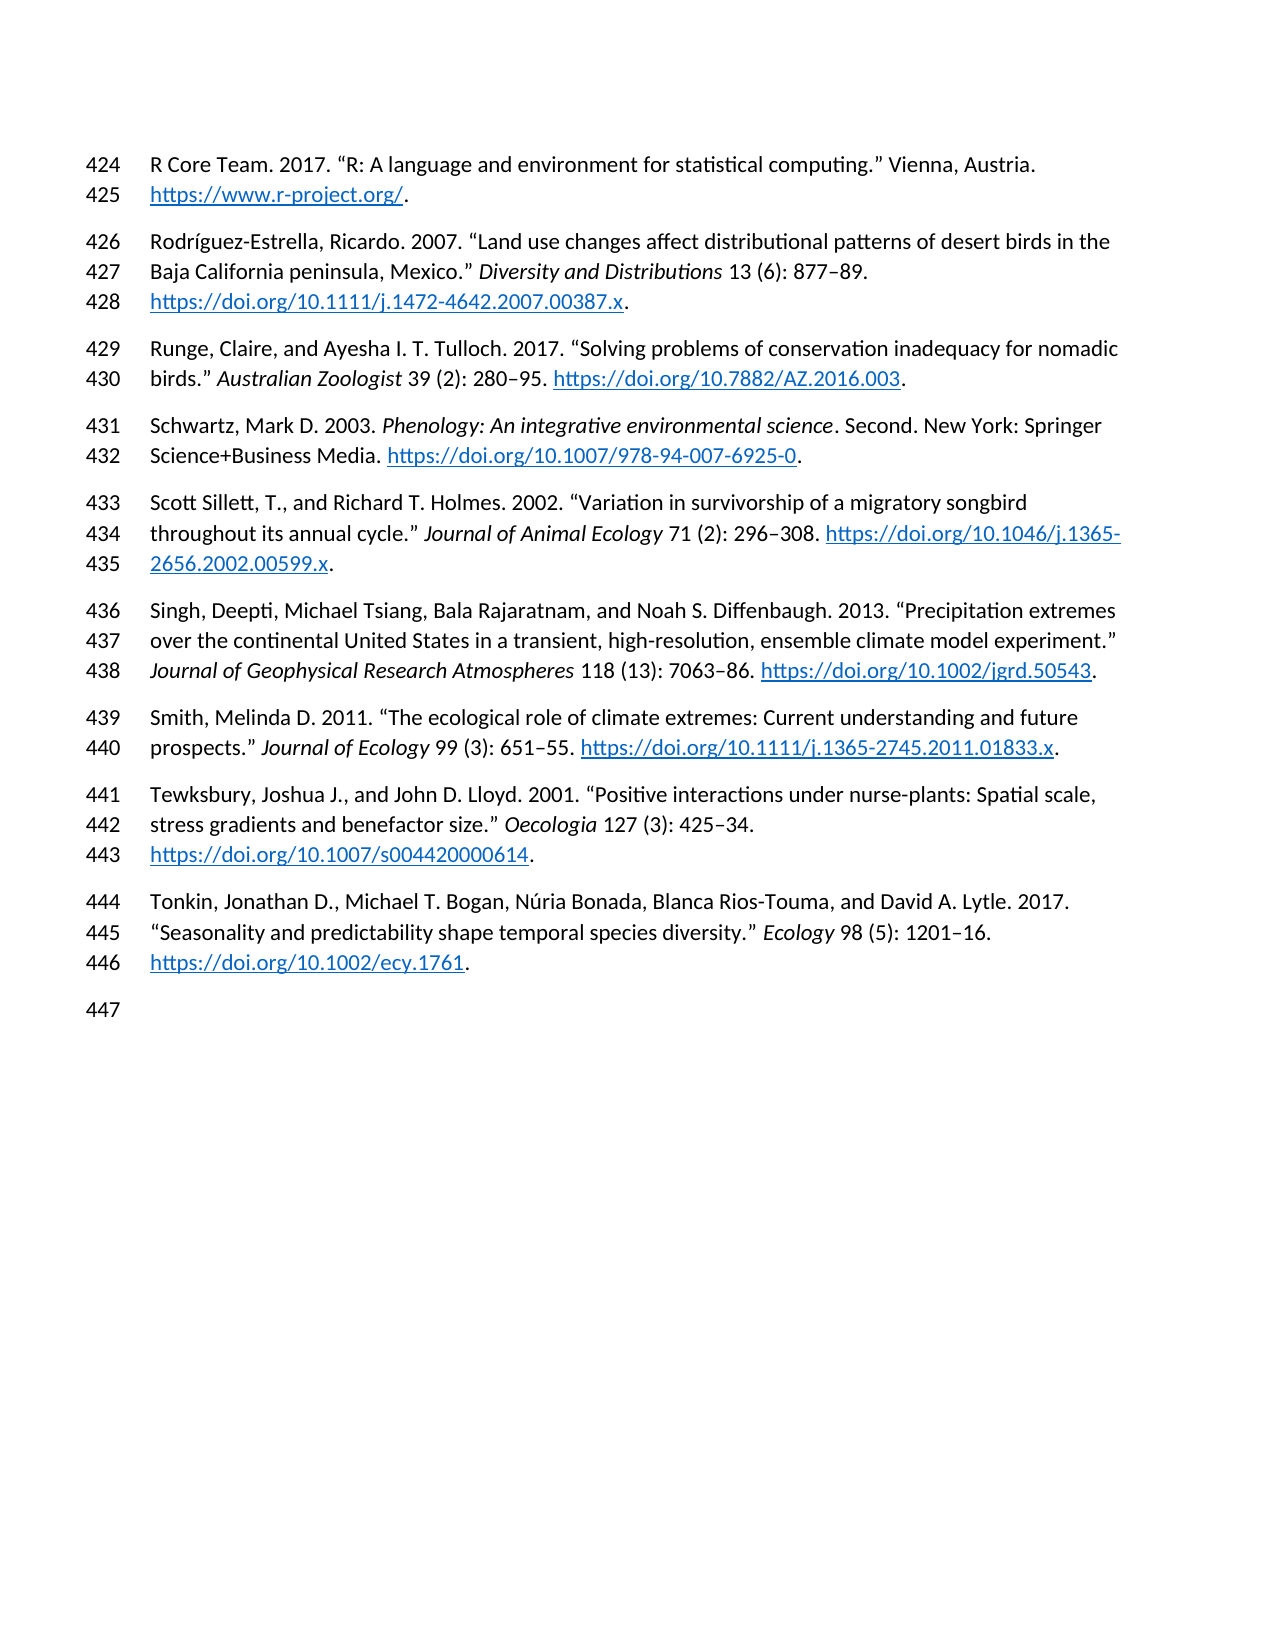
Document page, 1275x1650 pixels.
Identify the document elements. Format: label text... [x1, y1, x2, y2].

text Scott Sillett, T., and Richard T. Holmes. 2002. “Variation in survivorship of a migratory songbird throughout its annual cycle.” Journal of Animal Ecology 71 (2): 296–308. https://doi.org/10.1046/j.1365-2656.2002.00599.x. [150, 488, 1125, 577]
text R Core Team. 2017. “R: A language and environment for statistical computing.” Vienna, Austria. https://www.r-project.org/. [150, 150, 1125, 208]
text Singh, Deepti, Michael Tsiang, Bala Rajaratnam, and Noah S. Diffenbaugh. 2013. “Precipitation extremes over the continental United States in a transient, high-resolution, ensemble climate model experiment.” Journal of Geophysical Research Atmospheres 118 (13): 7063–86. https://doi.org/10.1002/jgrd.50543. [150, 596, 1125, 684]
text Tewksbury, Joshua J., and John D. Lloyd. 2001. “Positive interactions under nurse-plants: Spatial scale, stress gradients and benefactor size.” Oecologia 127 (3): 425–34. https://doi.org/10.1007/s004420000614. [150, 780, 1125, 869]
text Schwartz, Mark D. 2003. Phenology: An integrative environmental science. Second. New York: Springer Science+Business Media. https://doi.org/10.1007/978-94-007-6925-0. [150, 411, 1125, 470]
text Rodríguez-Estrella, Ricardo. 2007. “Land use changes affect distributional patterns of desert birds in the Baja California peninsula, Mexico.” Diversity and Distributions 13 (6): 877–89. https://doi.org/10.1111/j.1472-4642.2007.00387.x. [150, 227, 1125, 316]
text Runge, Claire, and Ayesha I. T. Tulloch. 2017. “Solving problems of conservation inadequacy for nomadic birds.” Australian Zoologist 39 (2): 280–95. https://doi.org/10.7882/AZ.2016.003. [150, 334, 1125, 393]
text Smith, Melinda D. 2011. “The ecological role of climate extremes: Current understanding and future prospects.” Journal of Ecology 99 (3): 651–55. https://doi.org/10.1111/j.1365-2745.2011.01833.x. [150, 703, 1125, 761]
text Tonkin, Jonathan D., Michael T. Bogan, Núria Bonada, Blanca Rios-Touma, and David A. Lytle. 2017. “Seasonality and predictability shape temporal species diversity.” Ecology 98 (5): 1201–16. https://doi.org/10.1002/ecy.1761. [150, 887, 1125, 976]
